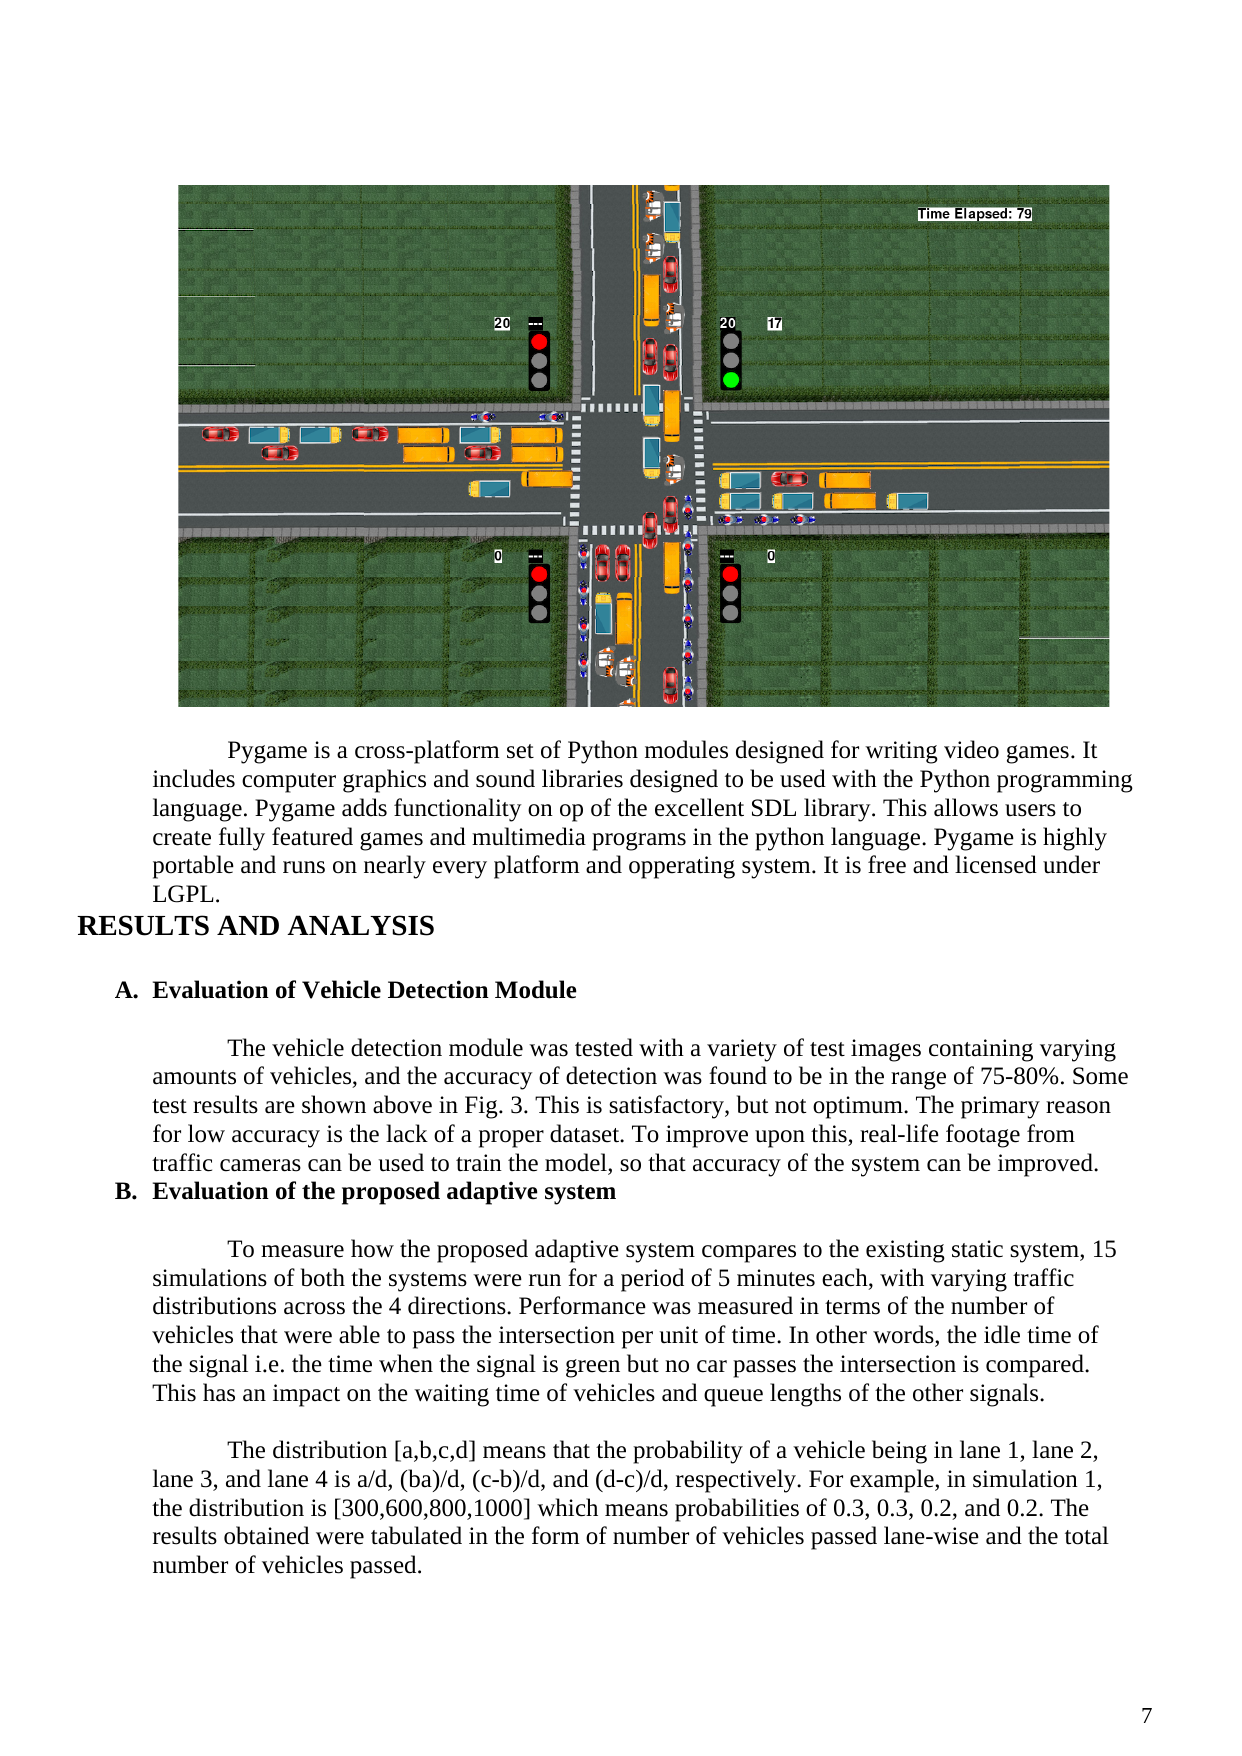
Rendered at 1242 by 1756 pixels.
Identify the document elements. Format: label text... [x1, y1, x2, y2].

picture [178, 185, 1110, 707]
list To measure how the proposed adaptive system compares to the existing static system, 15 simulations of both the systems were run for a period of 5 minutes each, with varying traffic distributions across the 4 directions. Performance was measured in terms of the number of vehicles that were able to pass the intersection per unit of time. In other words, the idle time of the signal i.e. the time when the signal is green but no car passes the intersection is compared. This has an impact on the waiting time of vehicles and queue lengths of the other signals. [152, 1234, 1135, 1406]
list Pygame is a cross-platform set of Python modules designed for writing video games. It includes computer graphics and sound libraries designed to be used with the Python programming language. Pygame adds functionality on op of the excellent SDL library. This allows users to create fully featured games and multimedia programs in the python language. Pygame is highly portable and runs on nearly every platform and opperating system. It is free and licensed under LGPL. [152, 736, 1135, 908]
list Evaluation of Vehicle Detection Module [114, 975, 1135, 1004]
list The vehicle detection module was tested with a variety of test images containing varying amounts of vehicles, and the accuracy of detection was found to be in the range of 75-80%. Some test results are shown above in Fig. 3. This is satisfactory, but not optimum. The primary reason for low accuracy is the lack of a proper dataset. To improve upon this, real-life footage from traffic cameras can be used to train the model, so that accuracy of the system can be improved. [152, 1033, 1135, 1176]
list Evaluation of the proposed adaptive system [114, 1176, 1135, 1205]
text RESULTS AND ANALYSIS [77, 908, 1135, 942]
list The distribution [a,b,c,d] means that the probability of a vehicle being in lane 1, lane 2, lane 3, and lane 4 is a/d, (ba)/d, (c-b)/d, and (d-c)/d, respectively. For example, in simulation 1, the distribution is [300,600,800,1000] which means probabilities of 0.3, 0.3, 0.2, and 0.2. The results obtained were tabulated in the form of number of vehicles passed lane-wise and the total number of vehicles passed. [152, 1435, 1135, 1579]
